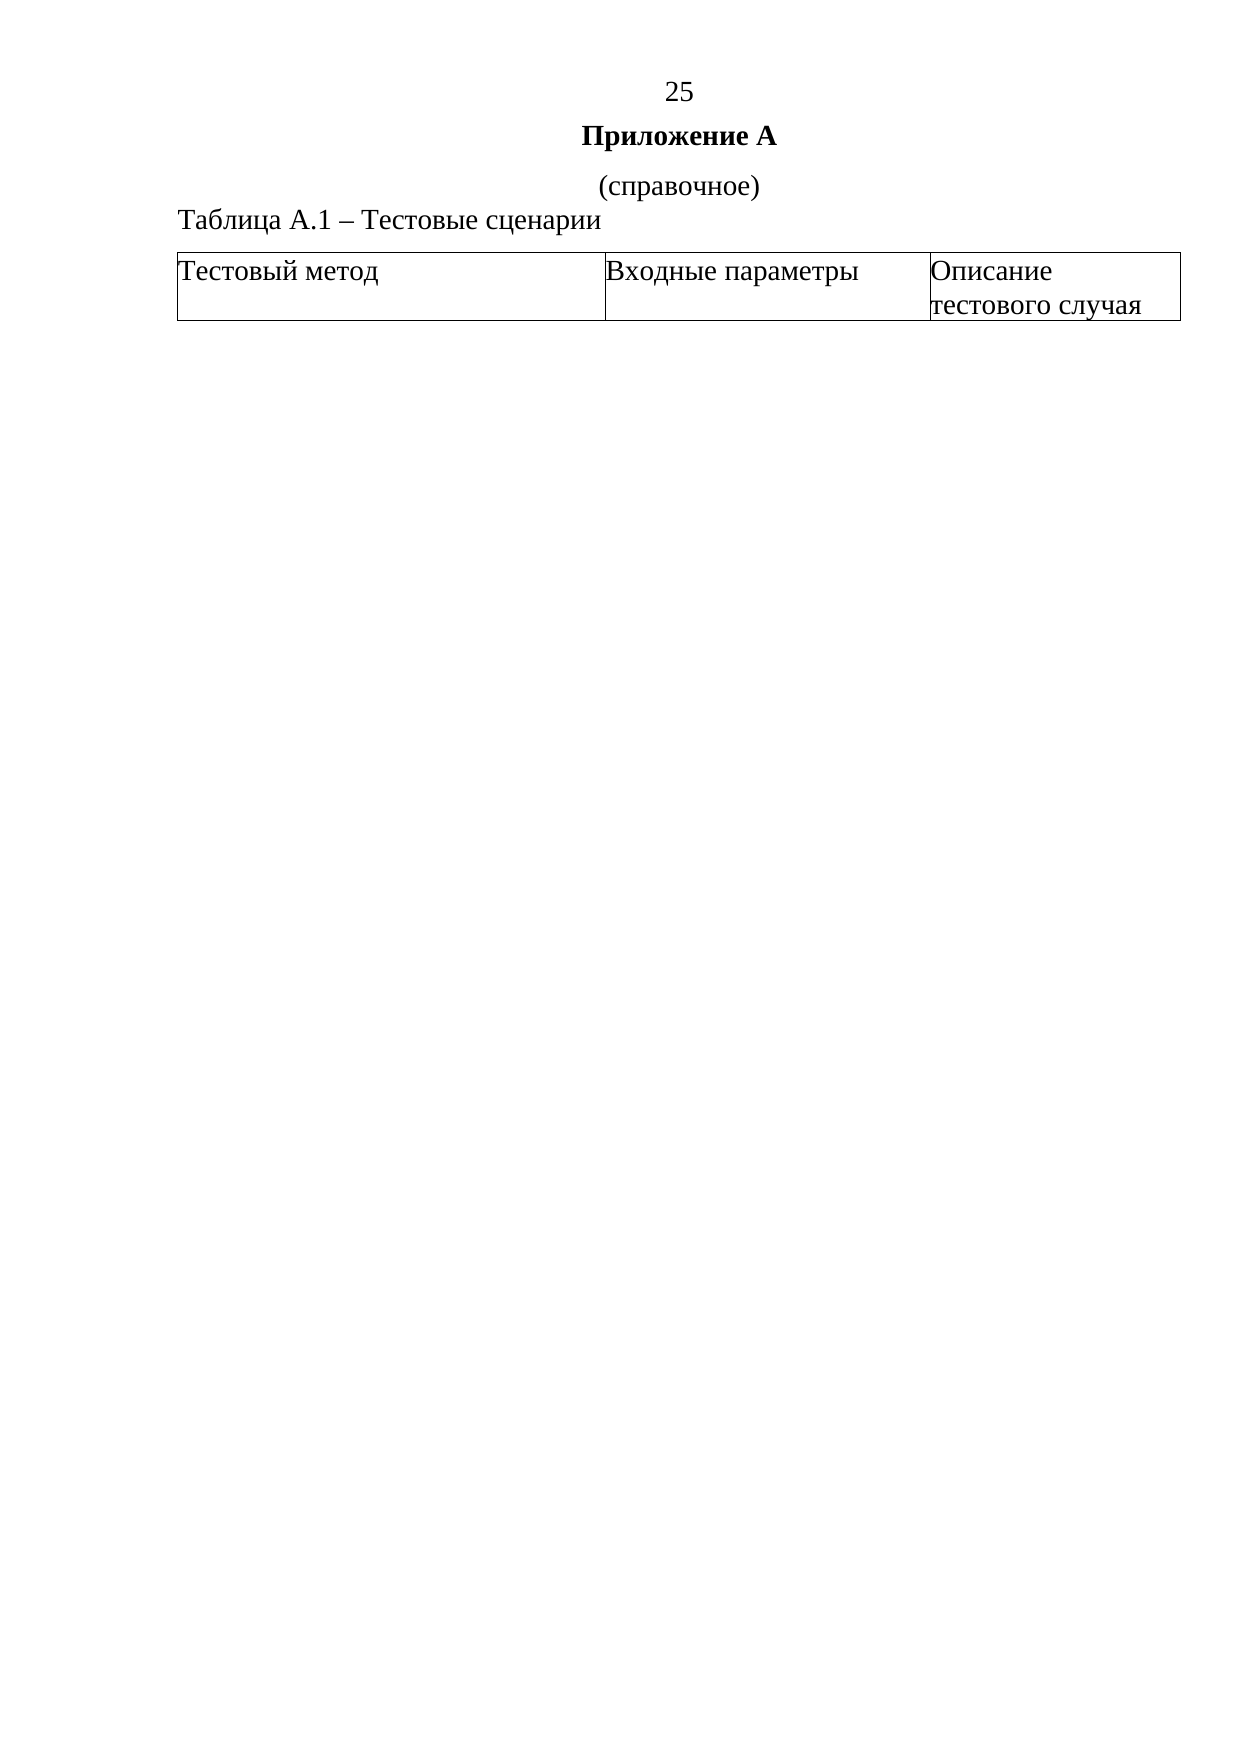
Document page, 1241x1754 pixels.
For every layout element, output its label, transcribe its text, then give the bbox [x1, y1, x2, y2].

table_header Описание тестового случая [931, 253, 1180, 320]
table_header Входные параметры [606, 253, 930, 320]
table_header Тестовый метод [178, 253, 605, 320]
text (справочное) [177, 168, 1181, 202]
subtitle Приложение А [177, 118, 1181, 152]
text Таблица А.1 – Тестовые сценарии [177, 202, 1181, 236]
